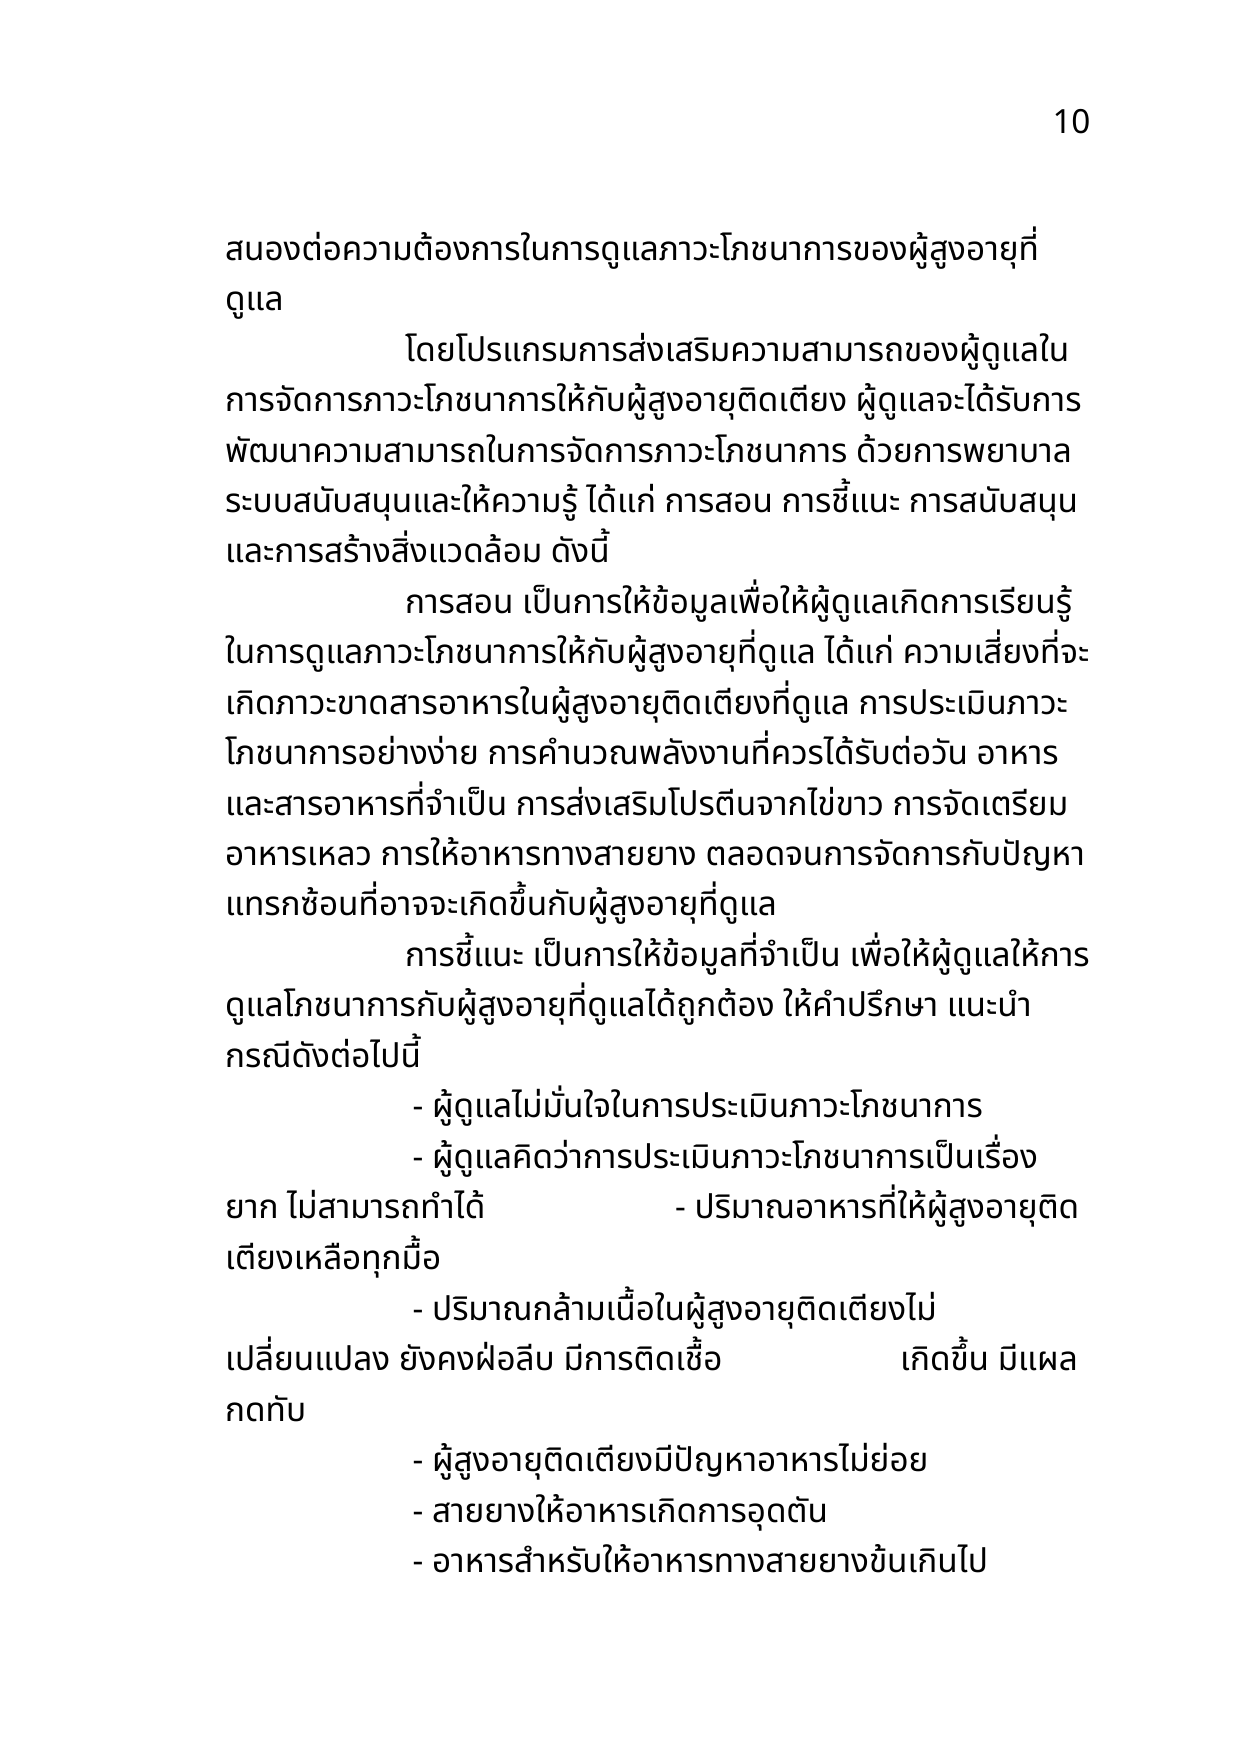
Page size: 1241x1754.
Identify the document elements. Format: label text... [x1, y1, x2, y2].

text - ผู้สูงอายุติดเตียงมีปัญหาอาหารไม่ย่อย [225, 1436, 1090, 1487]
text โดยโปรแกรมการส่งเสริมความสามารถของผู้ดูแลในการจัดการภาวะโภชนาการให้กับผู้สูงอายุติดเตียง ผู้ดูแลจะได้รับการพัฒนาความสามารถในการจัดการภาวะโภชนาการ ด้วยการพยาบาลระบบสนับสนุนและให้ความรู้ ได้แก่ การสอน การชี้แนะ การสนับสนุน และการสร้างสิ่งแวดล้อม ดังนี้ [225, 326, 1090, 578]
text - อาหารสำหรับให้อาหารทางสายยางข้นเกินไป [225, 1537, 1090, 1588]
text - สายยางให้อาหารเกิดการอุดตัน [225, 1487, 1090, 1537]
text - ผู้ดูแลไม่มั่นใจในการประเมินภาวะโภชนาการ [225, 1082, 1090, 1133]
text การชี้แนะ เป็นการให้ข้อมูลที่จำเป็น เพื่อให้ผู้ดูแลให้การดูแลโภชนาการกับผู้สูงอายุที่ดูแลได้ถูกต้อง ให้คำปรึกษา แนะนำ กรณีดังต่อไปนี้ [225, 931, 1090, 1082]
text - ผู้ดูแลคิดว่าการประเมินภาวะโภชนาการเป็นเรื่องยาก ไม่สามารถทำได้ - ปริมาณอาหารที่ให้ผู้สูงอายุติดเตียงเหลือทุกมื้อ [225, 1133, 1090, 1284]
text การสอน เป็นการให้ข้อมูลเพื่อให้ผู้ดูแลเกิดการเรียนรู้ในการดูแลภาวะโภชนาการให้กับผู้สูงอายุที่ดูแล ได้แก่ ความเสี่ยงที่จะเกิดภาวะขาดสารอาหารในผู้สูงอายุติดเตียงที่ดูแล การประเมินภาวะโภชนาการอย่างง่าย การคำนวณพลังงานที่ควรได้รับต่อวัน อาหารและสารอาหารที่จำเป็น การส่งเสริมโปรตีนจากไข่ขาว การจัดเตรียมอาหารเหลว การให้อาหารทางสายยาง ตลอดจนการจัดการกับปัญหาแทรกซ้อนที่อาจจะเกิดขึ้นกับผู้สูงอายุที่ดูแล [225, 578, 1090, 931]
text - ปริมาณกล้ามเนื้อในผู้สูงอายุติดเตียงไม่เปลี่ยนแปลง ยังคงฝ่อลีบ มีการติดเชื้อ เกิดขึ้น มีแผลกดทับ [225, 1284, 1090, 1436]
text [225, 225, 1090, 326]
